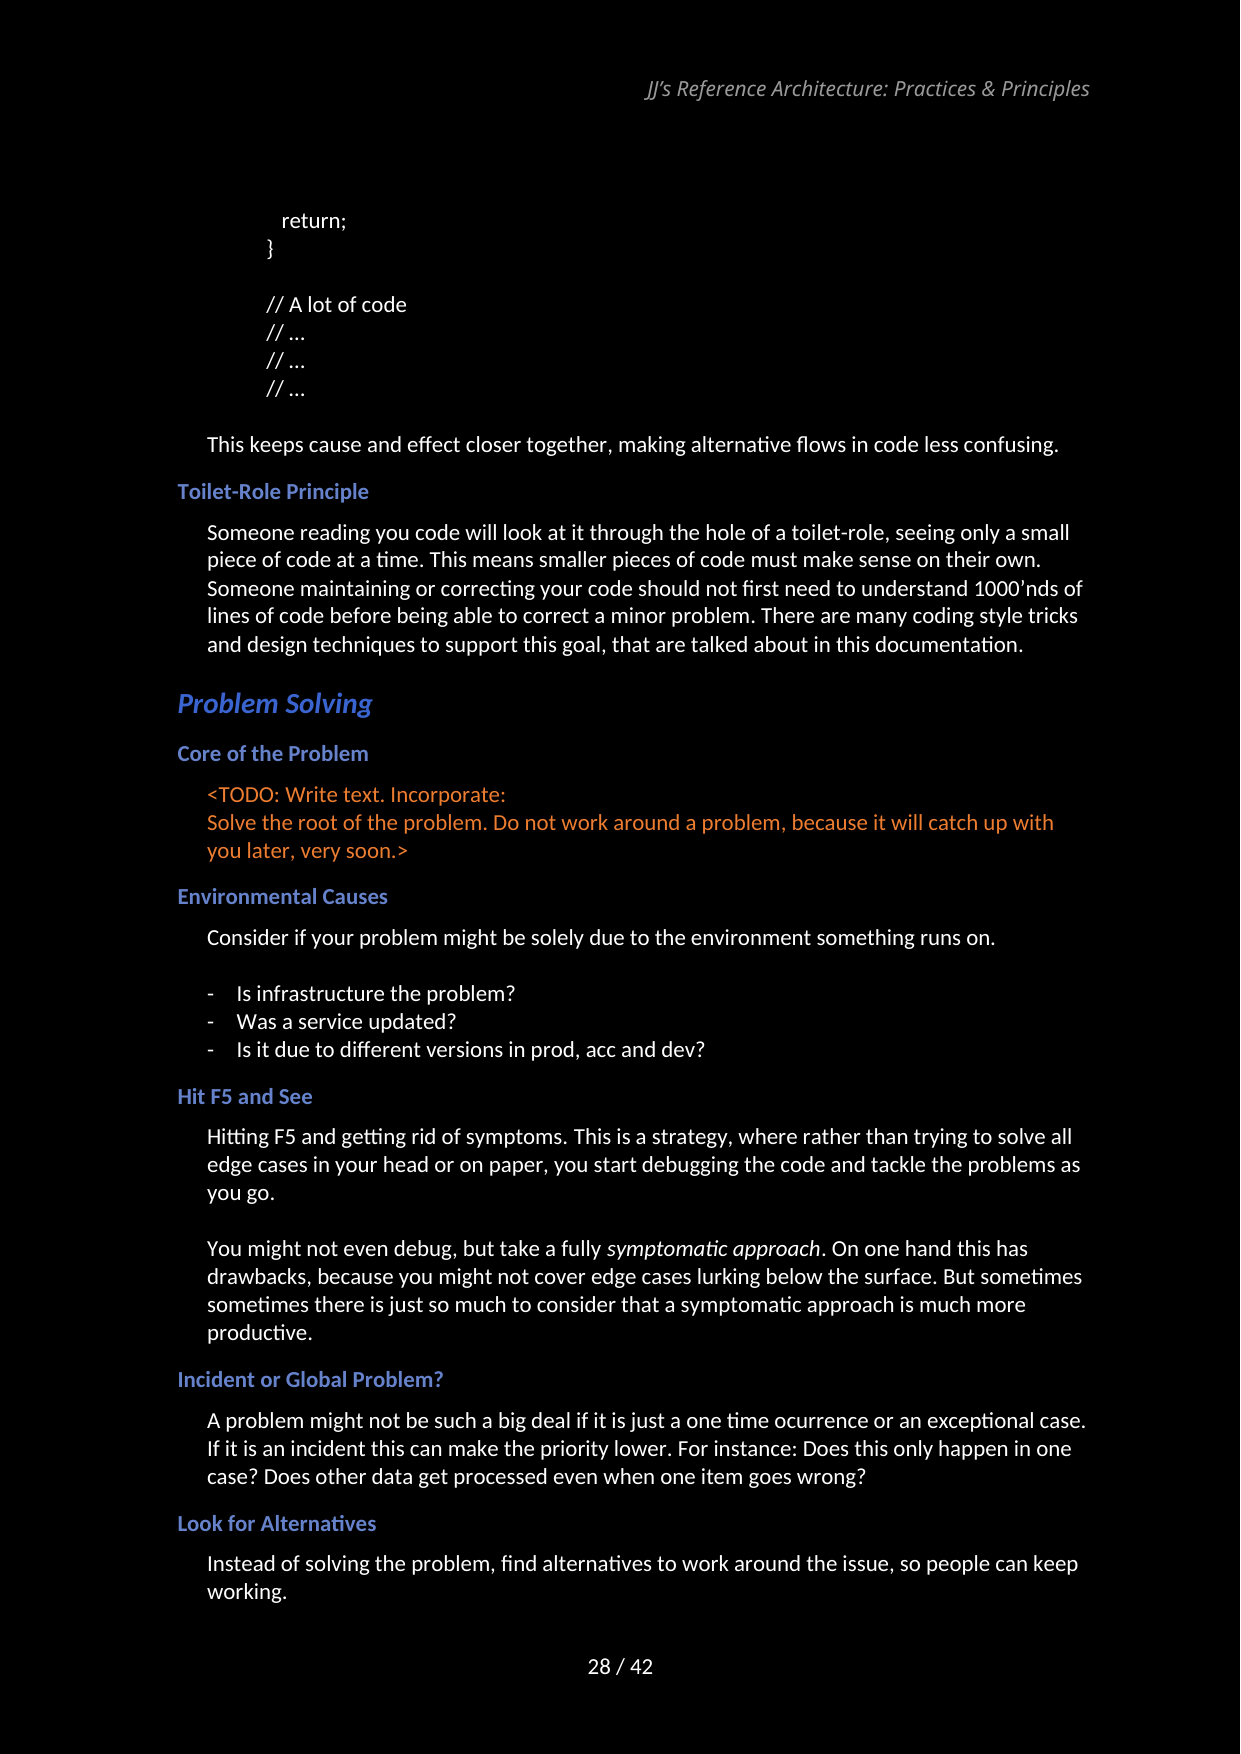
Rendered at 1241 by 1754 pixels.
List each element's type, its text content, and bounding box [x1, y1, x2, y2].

text You might not even debug, but take a fully symptomatic approach. On one hand this has drawbacks, because you might not cover edge cases lurking below the surface. But sometimes sometimes there is just so much to consider that a symptomatic approach is much more productive. [207, 1234, 1092, 1347]
text } [266, 234, 1092, 262]
text Solve the root of the problem. Do not work around a problem, because it will catch up with you later, very soon.> [207, 808, 1092, 864]
list Is infrastructure the problem? [207, 979, 1092, 1007]
subtitle Problem Solving [177, 685, 1092, 720]
text Someone reading you code will look at it through the hole of a toilet-role, seeing only a small piece of code at a time. This means smaller pieces of code must make sense on their own. Someone maintaining or correcting your code should not first need to understand 1000’nds of lines of code before being able to correct a minor problem. There are many coding style tricks and design techniques to support this goal, that are talked about in this documentation. [207, 518, 1092, 658]
text Hitting F5 and getting rid of symptoms. This is a strategy, where rather than trying to solve all edge cases in your head or on paper, you start debugging the code and tackle the problems as you go. [207, 1122, 1092, 1206]
subtitle Incident or Global Problem? [177, 1365, 1092, 1393]
text // … [266, 346, 1092, 374]
subtitle Environmental Causes [177, 882, 1092, 911]
text Instead of solving the problem, find alternatives to work around the issue, so people can keep working. [207, 1549, 1092, 1605]
list Consider if your problem might be solely due to the environment something runs on. [207, 923, 1092, 951]
list Was a service updated? [207, 1007, 1092, 1035]
text <TODO: Write text. Incorporate: [207, 780, 1092, 808]
list A problem might not be such a big deal if it is just a one time ocurrence or an exceptional case. If it is an incident this can make the priority lower. For instance: Does this only happen in one case? Does other data get processed even when one item goes wrong? [207, 1406, 1092, 1490]
subtitle Look for Alternatives [177, 1509, 1092, 1537]
subtitle Core of the Problem [177, 739, 1092, 767]
text // A lot of code [266, 290, 1092, 318]
text return; [266, 206, 1092, 234]
text // … [266, 374, 1092, 402]
list Is it due to different versions in prod, acc and dev? [207, 1035, 1092, 1063]
subtitle Hit F5 and See [177, 1082, 1092, 1110]
text // … [266, 318, 1092, 346]
subtitle Toilet-Role Principle [177, 477, 1092, 505]
text This keeps cause and effect closer together, making alternative flows in code less confusing. [207, 430, 1092, 458]
